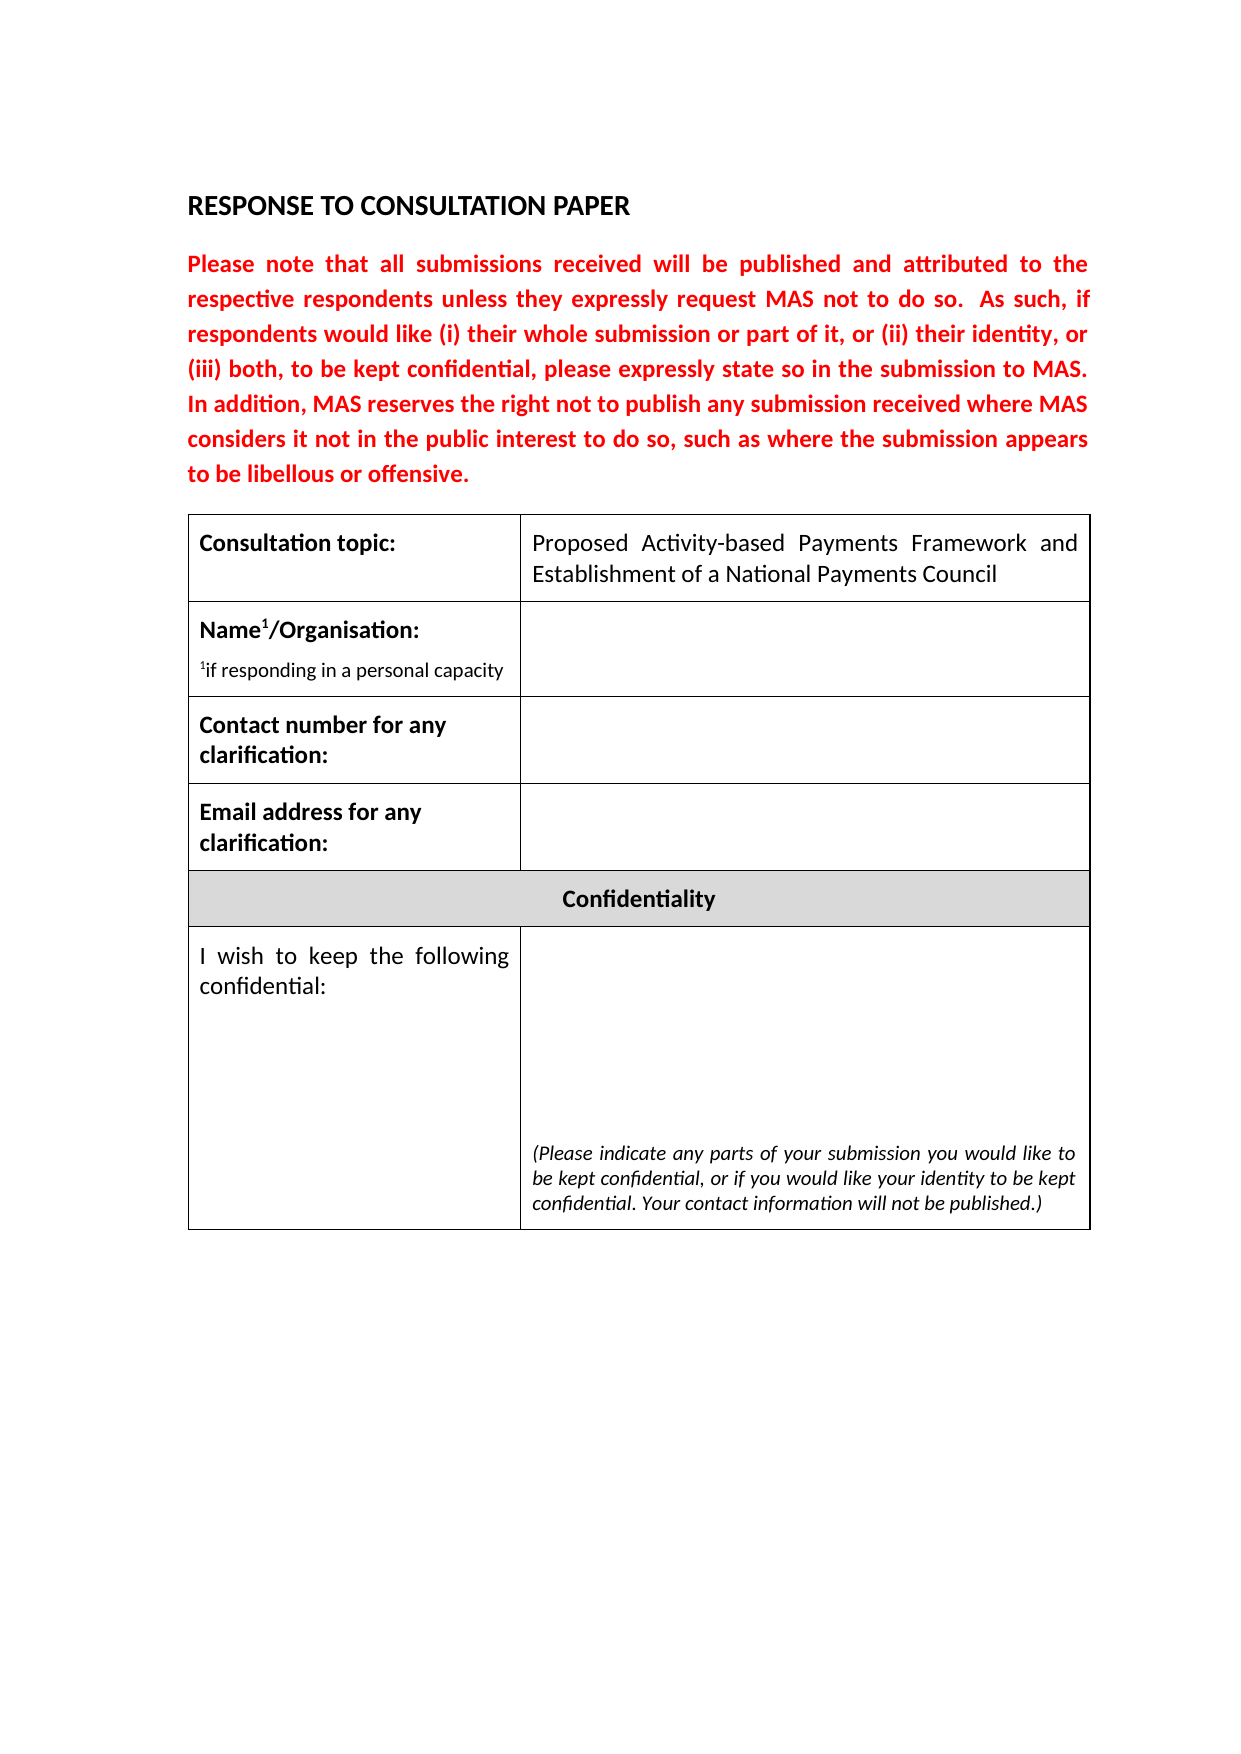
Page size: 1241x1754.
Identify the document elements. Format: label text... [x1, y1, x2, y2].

list Please note that all submissions received will be published and attributed to the respective respondents unless they expressly request MAS not to do so. As such, if respondents would like (i) their whole submission or part of it, or (ii) their identity, or (iii) both, to be kept confidential, please expressly state so in the submission to MAS. In addition, MAS reserves the right not to publish any submission received where MAS considers it not in the public interest to do so, such as where the submission appears to be libellous or offensive. [187, 248, 1090, 489]
table_cell [521, 697, 1089, 783]
table_cell (Please indicate any parts of your submission you would like to be kept confidential, or if you would like your identity to be kept confidential. Your contact information will not be published.) [521, 927, 1089, 1228]
table_cell Confidentiality [189, 871, 1089, 926]
table_cell Name1/Organisation: 1if responding in a personal capacity [189, 602, 520, 696]
table_cell Contact number for any clarification: [189, 697, 520, 783]
subtitle RESPONSE TO CONSULTATION PAPER [187, 187, 1090, 223]
table_cell I wish to keep the following confidential: [189, 927, 520, 1228]
table_cell [521, 784, 1089, 870]
table_cell Email address for any clarification: [189, 784, 520, 870]
table_cell [521, 602, 1089, 696]
table_header Consultation topic: [189, 515, 520, 601]
table_header Proposed Activity-based Payments Framework and Establishment of a National Payments Council [521, 515, 1089, 601]
